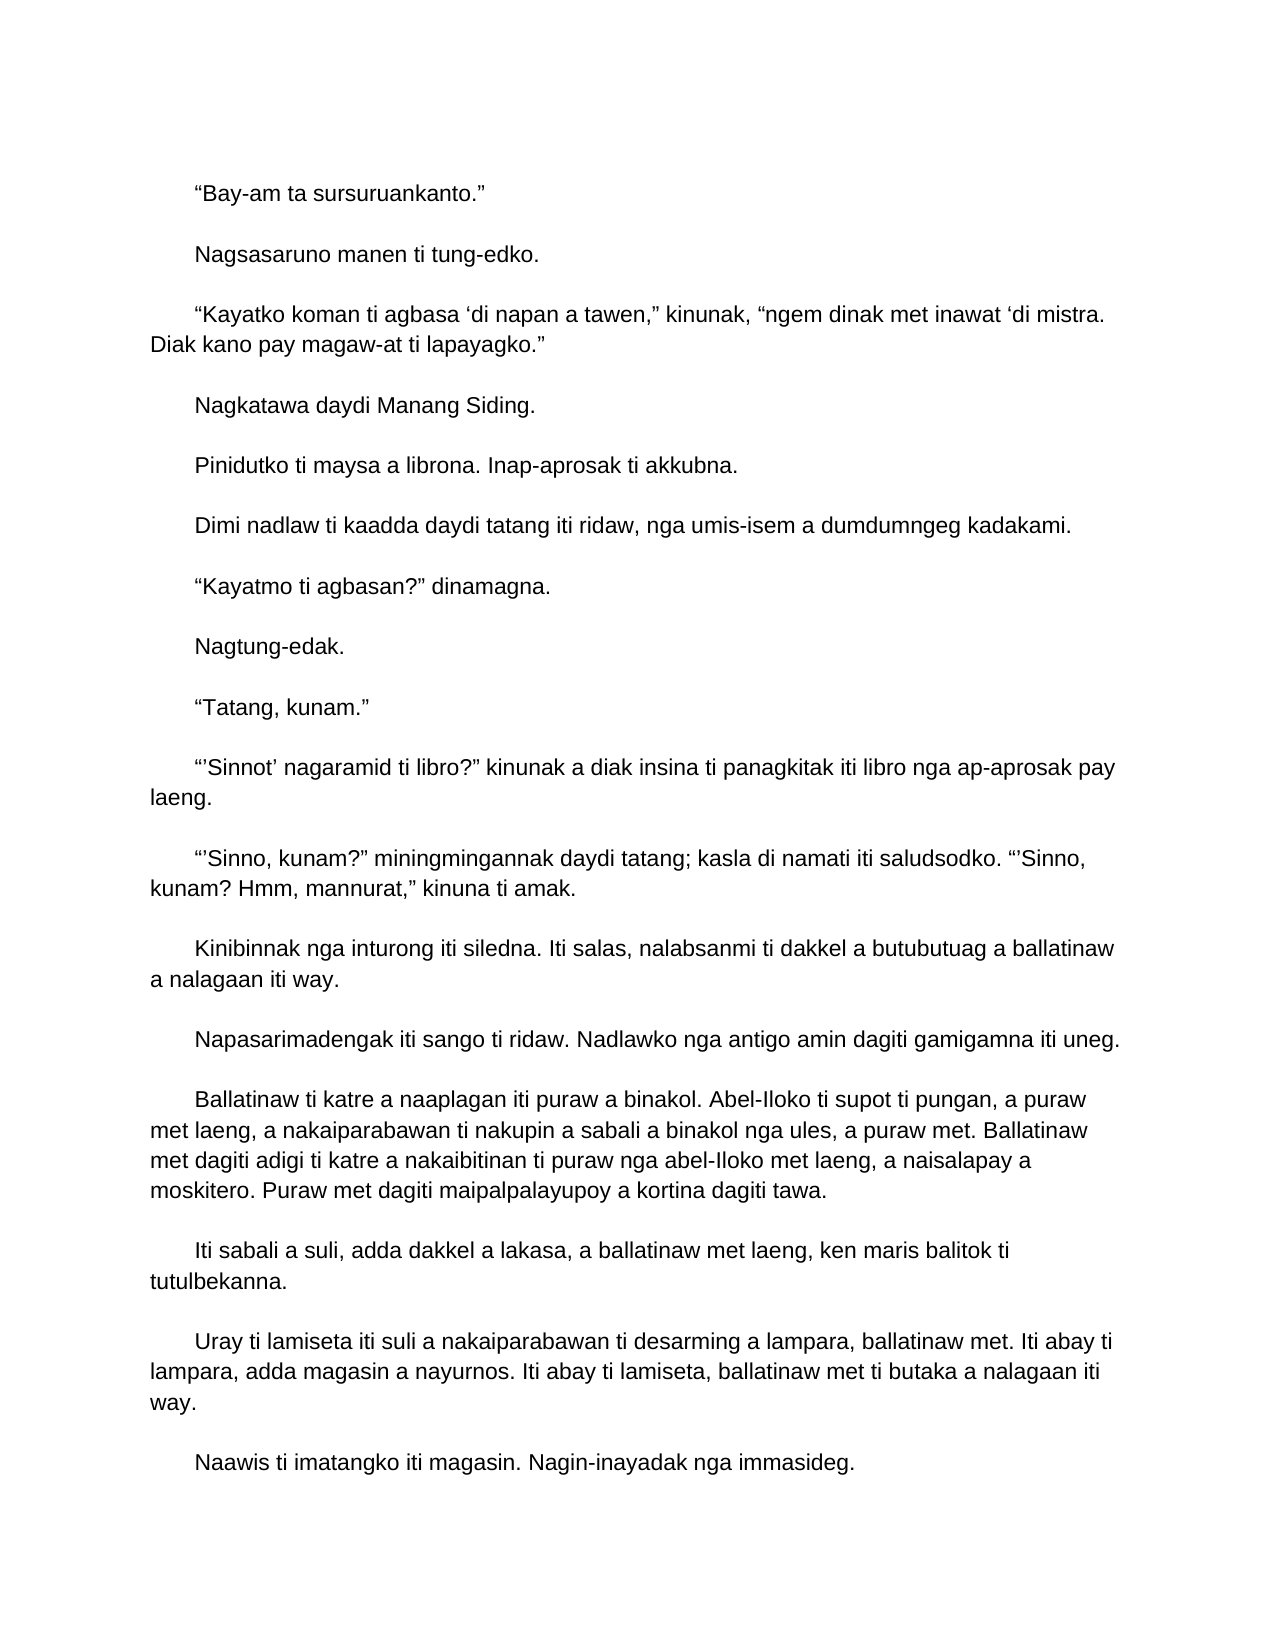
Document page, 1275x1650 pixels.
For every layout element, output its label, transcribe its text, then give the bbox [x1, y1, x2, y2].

text Naawis ti imatangko iti magasin. Nagin-inayadak nga immasideg. [150, 1449, 1125, 1475]
text “Tatang, kunam.” [150, 694, 1125, 720]
text “’Sinnot’ nagaramid ti libro?” kinunak a diak insina ti panagkitak iti libro nga ap-aprosak pay laeng. [150, 754, 1125, 811]
text “Kayatko koman ti agbasa ‘di napan a tawen,” kinunak, “ngem dinak met inawat ‘di mistra. Diak kano pay magaw-at ti lapayagko.” [150, 301, 1125, 358]
text Iti sabali a suli, adda dakkel a lakasa, a ballatinaw met laeng, ken maris balitok ti tutulbekanna. [150, 1237, 1125, 1294]
text Pinidutko ti maysa a librona. Inap-aprosak ti akkubna. [150, 452, 1125, 478]
text Uray ti lamiseta iti suli a nakaiparabawan ti desarming a lampara, ballatinaw met. Iti abay ti lampara, adda magasin a nayurnos. Iti abay ti lamiseta, ballatinaw met ti butaka a nalagaan iti way. [150, 1328, 1125, 1415]
text “’Sinno, kunam?” miningmingannak daydi tatang; kasla di namati iti saludsodko. “’Sinno, kunam? Hmm, mannurat,” kinuna ti amak. [150, 845, 1125, 901]
text Nagkatawa daydi Manang Siding. [150, 392, 1125, 418]
text Nagsasaruno manen ti tung-edko. [150, 241, 1125, 267]
text “Bay-am ta sursuruankanto.” [150, 180, 1125, 207]
text Kinibinnak nga inturong iti siledna. Iti salas, nalabsanmi ti dakkel a butubutuag a ballatinaw a nalagaan iti way. [150, 935, 1125, 992]
text Ballatinaw ti katre a naaplagan iti puraw a binakol. Abel-Iloko ti supot ti pungan, a puraw met laeng, a nakaiparabawan ti nakupin a sabali a binakol nga ules, a puraw met. Ballatinaw met dagiti adigi ti katre a nakaibitinan ti puraw nga abel-Iloko met laeng, a naisalapay a moskitero. Puraw met dagiti maipalpalayupoy a kortina dagiti tawa. [150, 1086, 1125, 1203]
text Dimi nadlaw ti kaadda daydi tatang iti ridaw, nga umis-isem a dumdumngeg kadakami. [150, 512, 1125, 539]
text “Kayatmo ti agbasan?” dinamagna. [150, 573, 1125, 599]
text Napasarimadengak iti sango ti ridaw. Nadlawko nga antigo amin dagiti gamigamna iti uneg. [150, 1026, 1125, 1052]
text Nagtung-edak. [150, 633, 1125, 660]
